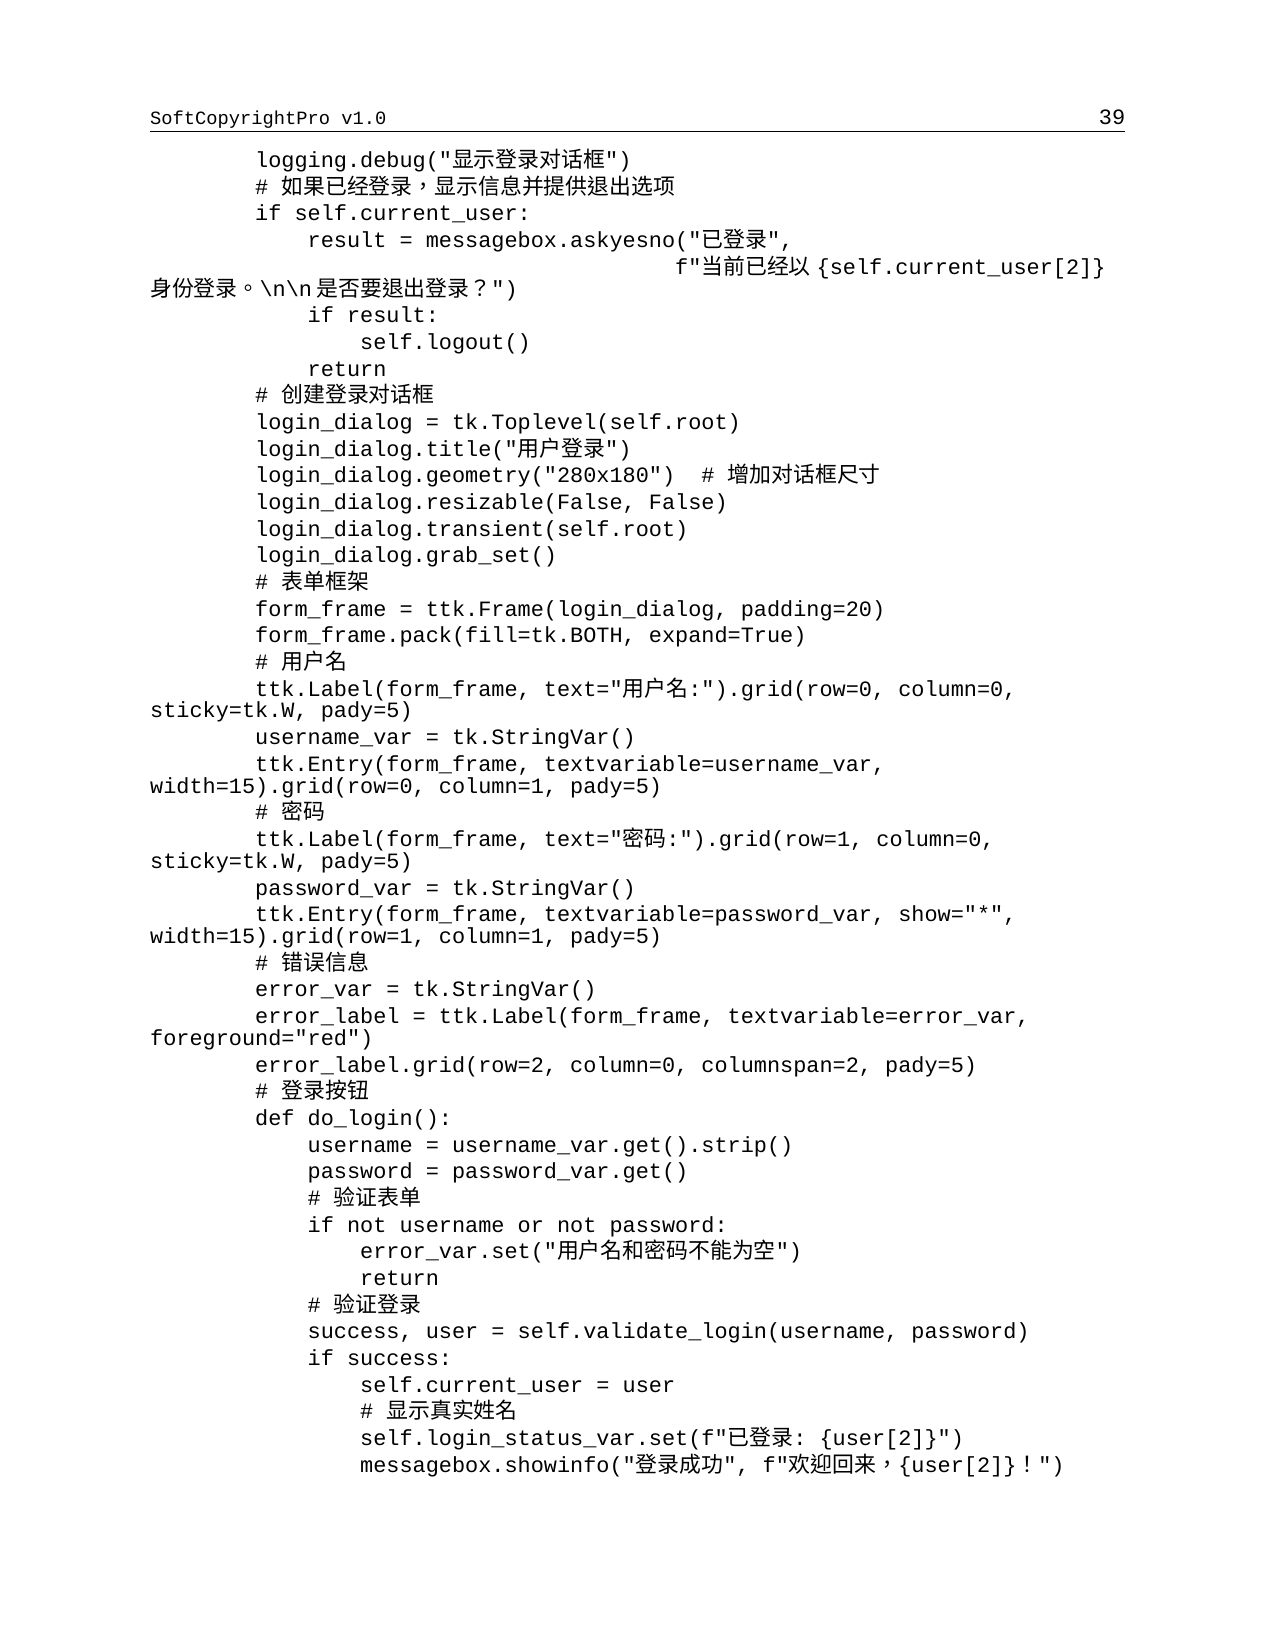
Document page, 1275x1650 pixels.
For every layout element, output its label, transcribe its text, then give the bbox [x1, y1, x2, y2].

text ttk.Entry(form_frame, textvariable=username_var, width=15).grid(row=0, column=1, pady=5) [150, 754, 1125, 797]
text error_label.grid(row=2, column=0, columnspan=2, pady=5) [150, 1054, 1125, 1076]
text def do_login(): [150, 1108, 1125, 1130]
text password = password_var.get() [150, 1161, 1125, 1183]
text # 显示真实姓名 [150, 1401, 1125, 1423]
text error_var.set("用户名和密码不能为空") [150, 1241, 1125, 1263]
text login_dialog.resizable(False, False) [150, 492, 1125, 514]
text return [150, 358, 1125, 380]
text ttk.Label(form_frame, text="密码:").grid(row=1, column=0, sticky=tk.W, pady=5) [150, 829, 1125, 873]
text return [150, 1268, 1125, 1290]
text login_dialog.geometry("280x180") # 增加对话框尺寸 [150, 465, 1125, 487]
text if self.current_user: [150, 203, 1125, 225]
text # 密码 [150, 802, 1125, 824]
text login_dialog.title("用户登录") [150, 438, 1125, 460]
text messagebox.showinfo("登录成功", f"欢迎回来，{user[2]}！") [150, 1454, 1125, 1476]
text form_frame.pack(fill=tk.BOTH, expand=True) [150, 625, 1125, 647]
text # 验证表单 [150, 1188, 1125, 1210]
text # 创建登录对话框 [150, 385, 1125, 407]
text self.current_user = user [150, 1374, 1125, 1396]
text # 如果已经登录，显示信息并提供退出选项 [150, 177, 1125, 198]
text # 用户名 [150, 652, 1125, 674]
text form_frame = ttk.Frame(login_dialog, padding=20) [150, 598, 1125, 620]
text if success: [150, 1348, 1125, 1370]
text login_dialog.transient(self.root) [150, 518, 1125, 540]
text ttk.Entry(form_frame, textvariable=password_var, show="*", width=15).grid(row=1, column=1, pady=5) [150, 904, 1125, 948]
text username = username_var.get().strip() [150, 1134, 1125, 1156]
text password_var = tk.StringVar() [150, 877, 1125, 899]
text result = messagebox.askyesno("已登录", [150, 230, 1125, 252]
text logging.debug("显示登录对话框") [150, 150, 1125, 172]
text error_label = ttk.Label(form_frame, textvariable=error_var, foreground="red") [150, 1006, 1125, 1050]
text # 错误信息 [150, 953, 1125, 974]
text # 表单框架 [150, 572, 1125, 594]
text error_var = tk.StringVar() [150, 979, 1125, 1001]
text login_dialog.grab_set() [150, 545, 1125, 567]
text # 验证登录 [150, 1294, 1125, 1316]
text if result: [150, 305, 1125, 327]
text self.login_status_var.set(f"已登录: {user[2]}") [150, 1428, 1125, 1450]
text login_dialog = tk.Toplevel(self.root) [150, 412, 1125, 434]
text f"当前已经以 {self.current_user[2]} 身份登录。\n\n是否要退出登录？") [150, 257, 1125, 300]
text success, user = self.validate_login(username, password) [150, 1321, 1125, 1343]
text ttk.Label(form_frame, text="用户名:").grid(row=0, column=0, sticky=tk.W, pady=5) [150, 678, 1125, 722]
text if not username or not password: [150, 1214, 1125, 1236]
text username_var = tk.StringVar() [150, 727, 1125, 749]
text self.logout() [150, 332, 1125, 354]
text # 登录按钮 [150, 1081, 1125, 1103]
